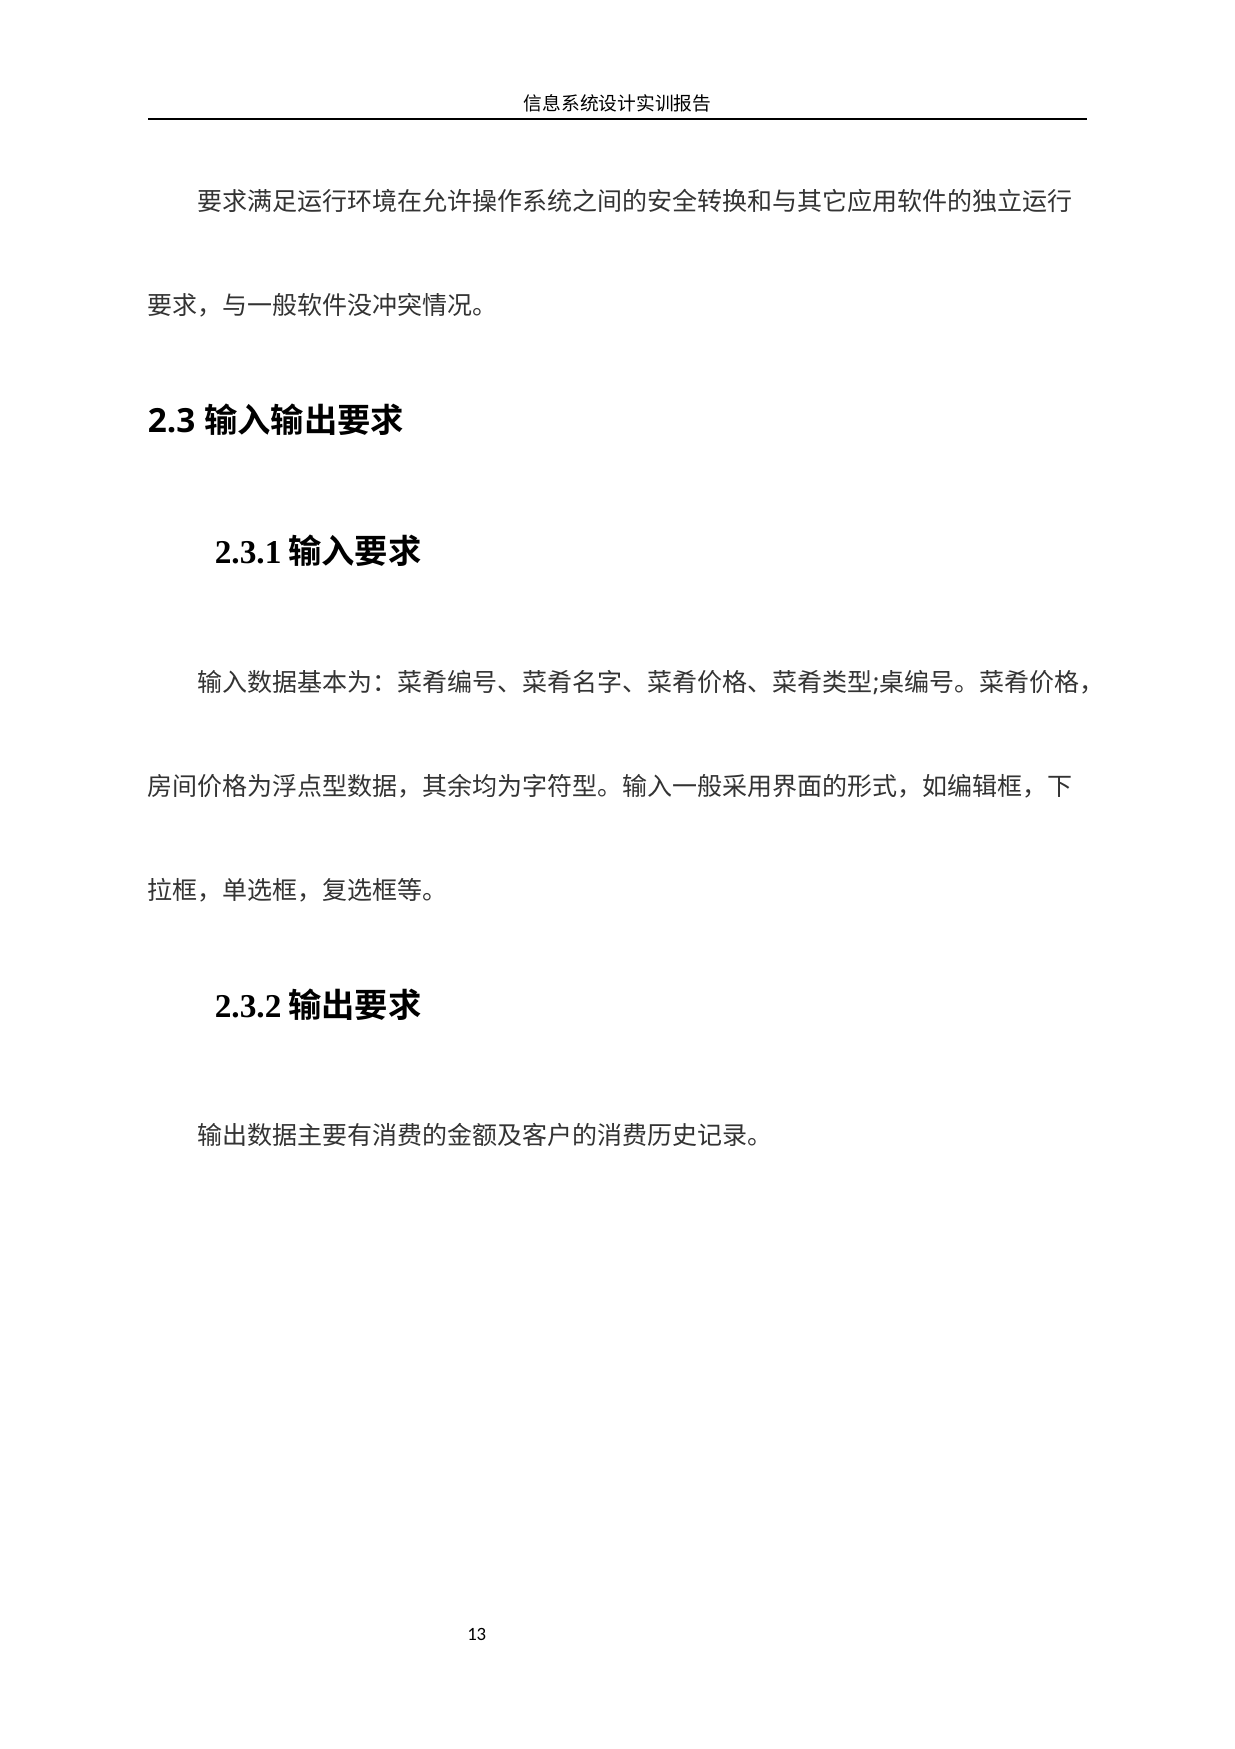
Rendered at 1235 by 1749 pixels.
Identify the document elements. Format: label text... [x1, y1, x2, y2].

text 要求满足运行环境在允许操作系统之间的安全转换和与其它应用软件的独立运行要求，与一般软件没冲突情况。 [148, 165, 1087, 338]
text 输入数据基本为：菜肴编号、菜肴名字、菜肴价格、菜肴类型;桌编号。菜肴价格，房间价格为浮点型数据，其余均为字符型。输入一般采用界面的形式，如编辑框，下拉框，单选框，复选框等。 [148, 646, 1087, 923]
text 输出数据主要有消费的金额及客户的消费历史记录。 [148, 1099, 1087, 1168]
